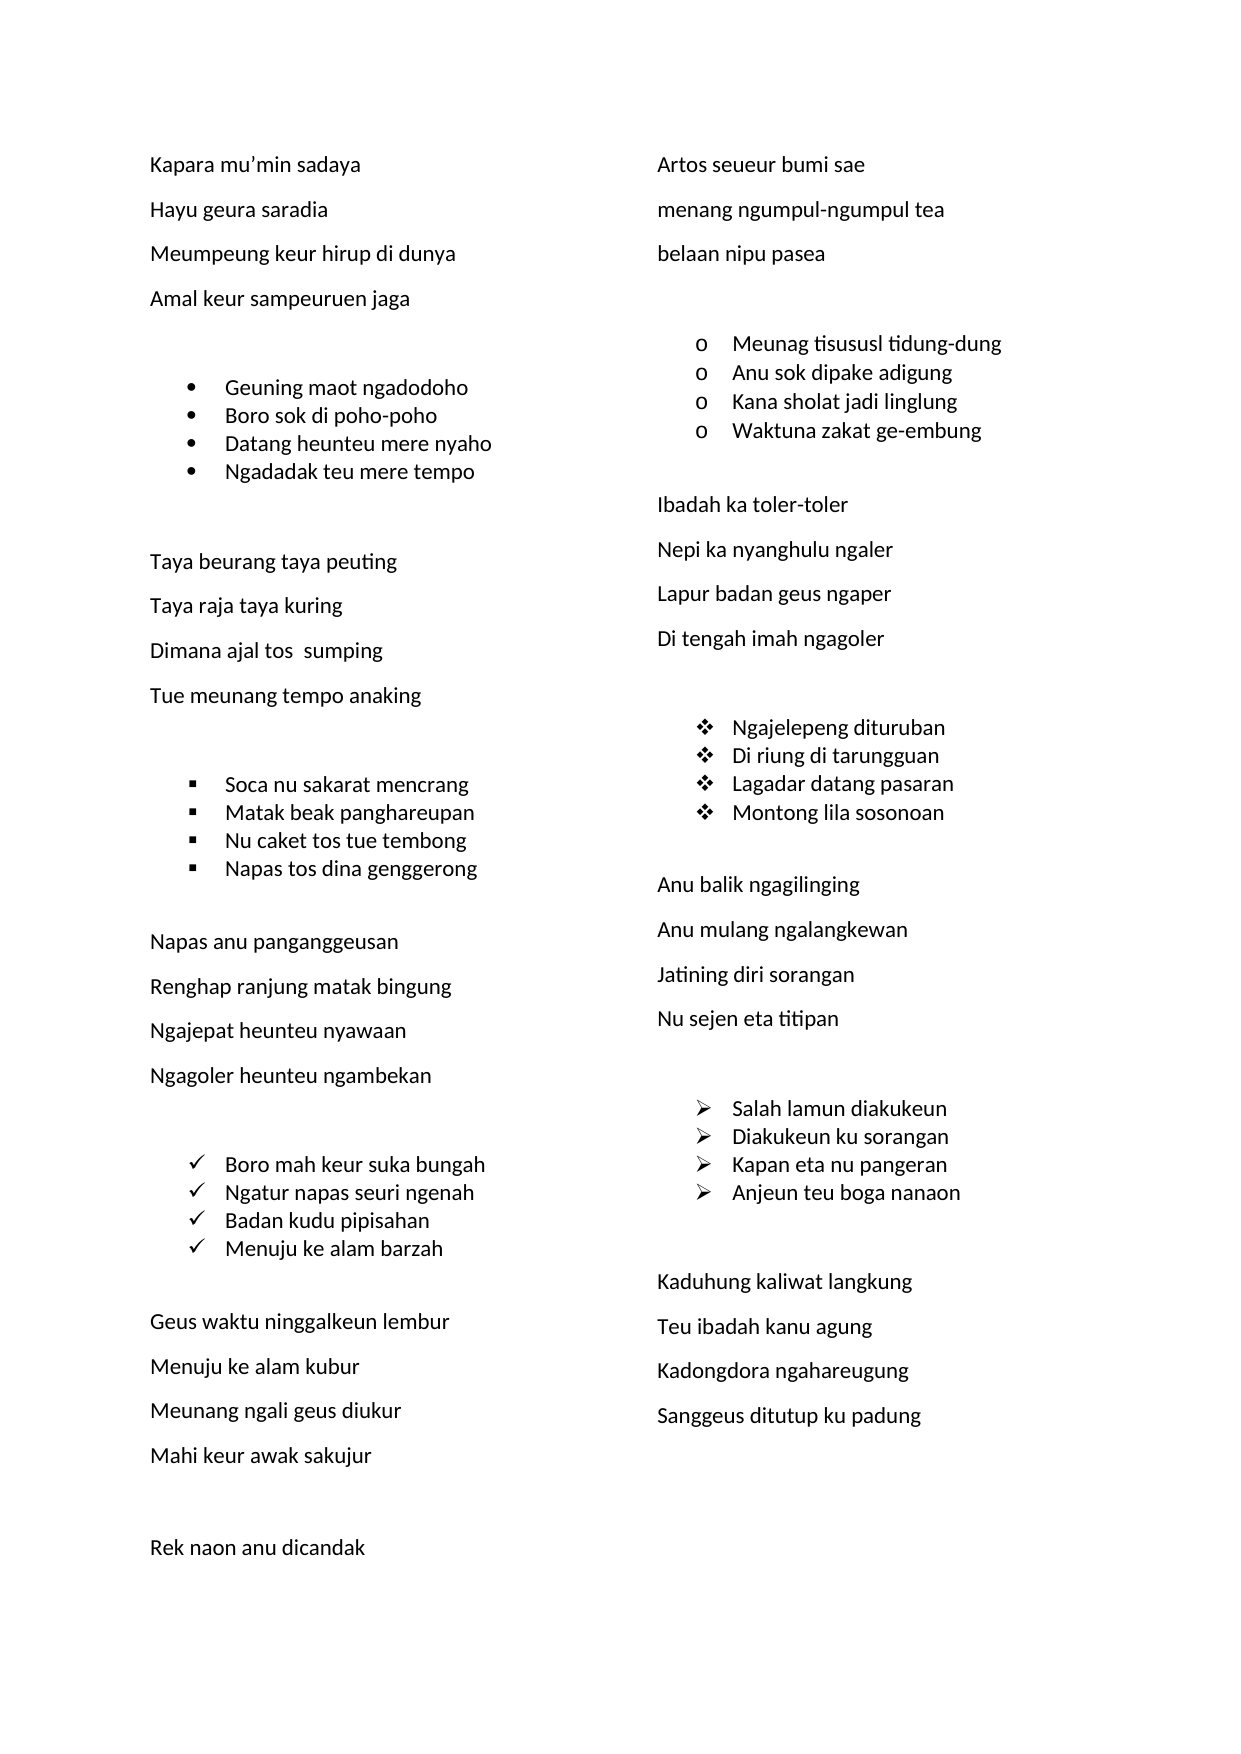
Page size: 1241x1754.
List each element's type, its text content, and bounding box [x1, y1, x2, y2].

text Artos seueur bumi sae [657, 150, 1090, 178]
text Meunang ngali geus diukur [150, 1397, 583, 1425]
text Taya beurang taya peuting [150, 547, 583, 575]
list Menuju ke alam barzah [187, 1234, 583, 1263]
list Kana sholat jadi linglung [694, 387, 1090, 416]
list Boro mah keur suka bungah [187, 1151, 583, 1178]
text Menuju ke alam kubur [150, 1352, 583, 1380]
list Badan kudu pipisahan [187, 1207, 583, 1234]
text Geus waktu ninggalkeun lembur [150, 1307, 583, 1335]
list Soca nu sakarat mencrang [187, 770, 583, 798]
text Jatining diri sorangan [657, 960, 1090, 988]
text Anu mulang ngalangkewan [657, 915, 1090, 943]
text Sanggeus ditutup ku padung [657, 1401, 1090, 1429]
text Teu ibadah kanu agung [657, 1312, 1090, 1340]
text Kaduhung kaliwat langkung [657, 1267, 1090, 1295]
text Ngajepat heunteu nyawaan [150, 1016, 583, 1044]
list Boro sok di poho-poho [187, 401, 583, 429]
list Di riung di tarungguan [694, 742, 1090, 769]
text Dimana ajal tos sumping [150, 636, 583, 664]
list Ngajelepeng dituruban [694, 713, 1090, 742]
list Nu caket tos tue tembong [187, 826, 583, 854]
list Napas tos dina genggerong [187, 854, 583, 882]
text Renghap ranjung matak bingung [150, 972, 583, 1000]
text Anu balik ngagilinging [657, 870, 1090, 898]
text Nepi ka nyanghulu ngaler [657, 535, 1090, 563]
list Meunag tisususl tidung-dung [694, 329, 1090, 358]
text Lapur badan geus ngaper [657, 579, 1090, 607]
text Rek naon anu dicandak [150, 1533, 583, 1561]
list Diakukeun ku sorangan [694, 1122, 1090, 1150]
text Tue meunang tempo anaking [150, 681, 583, 709]
text Ngagoler heunteu ngambekan [150, 1061, 583, 1089]
text menang ngumpul-ngumpul tea [657, 195, 1090, 223]
list Anjeun teu boga nanaon [694, 1178, 1090, 1206]
list Salah lamun diakukeun [694, 1094, 1090, 1122]
list Kapan eta nu pangeran [694, 1150, 1090, 1178]
text Ibadah ka toler-toler [657, 490, 1090, 518]
list Datang heunteu mere nyaho [187, 429, 583, 457]
list Anu sok dipake adigung [694, 358, 1090, 387]
text Hayu geura saradia [150, 195, 583, 223]
list Waktuna zakat ge-embung [694, 416, 1090, 445]
list Lagadar datang pasaran [694, 769, 1090, 798]
text Mahi keur awak sakujur [150, 1441, 583, 1469]
text Taya raja taya kuring [150, 592, 583, 619]
text Napas anu panganggeusan [150, 927, 583, 955]
text Meumpeung keur hirup di dunya [150, 239, 583, 267]
text Nu sejen eta titipan [657, 1004, 1090, 1032]
list Geuning maot ngadodoho [187, 373, 583, 401]
text Di tengah imah ngagoler [657, 624, 1090, 652]
text Amal keur sampeuruen jaga [150, 284, 583, 312]
text belaan nipu pasea [657, 239, 1090, 267]
text Kadongdora ngahareugung [657, 1357, 1090, 1384]
list Montong lila sosonoan [694, 798, 1090, 826]
list Ngadadak teu mere tempo [187, 457, 583, 486]
list Matak beak panghareupan [187, 798, 583, 826]
text Kapara mu’min sadaya [150, 150, 583, 178]
list Ngatur napas seuri ngenah [187, 1178, 583, 1207]
